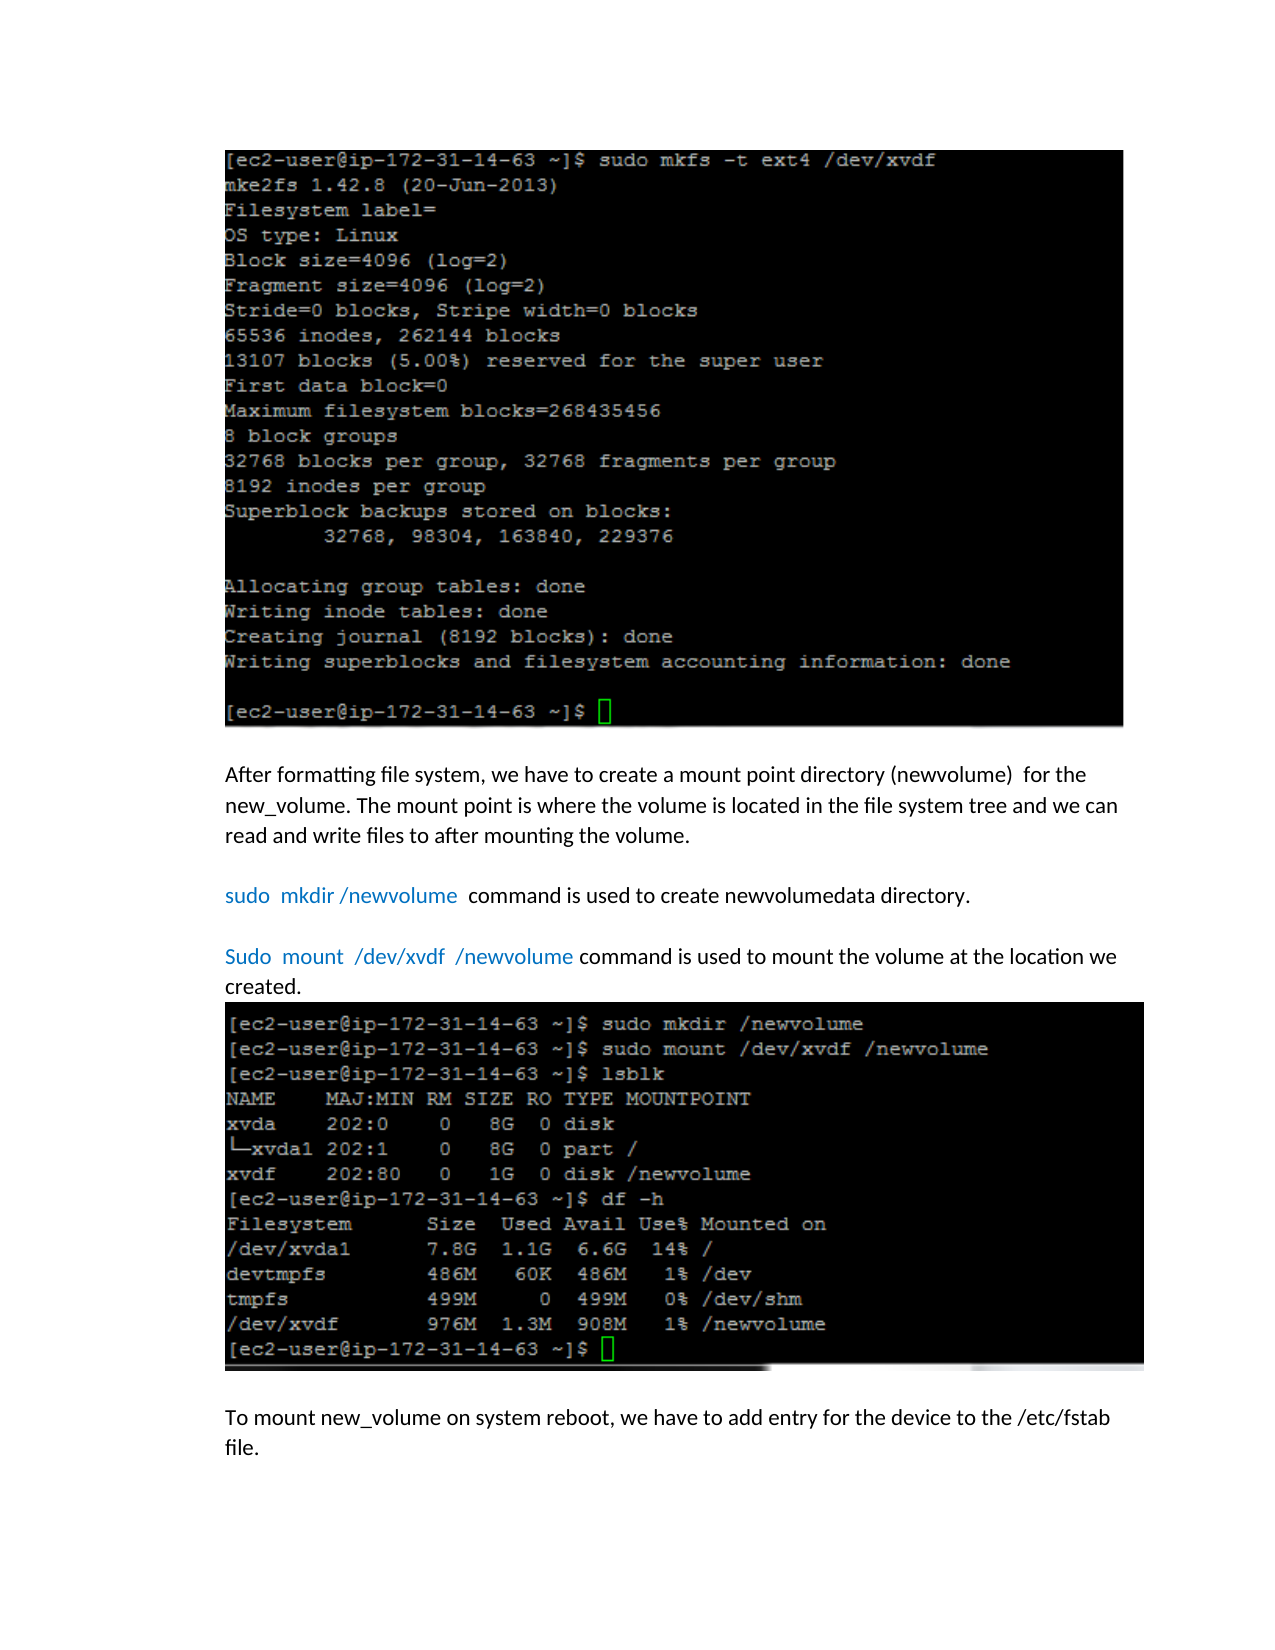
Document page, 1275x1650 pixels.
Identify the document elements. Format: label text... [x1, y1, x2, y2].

picture [225, 1002, 1144, 1371]
list sudo mkdir /newvolume command is used to create newvolumedata directory. [225, 881, 1125, 909]
list Sudo mount /dev/xvdf /newvolume command is used to mount the volume at the location we created. [225, 942, 1125, 1000]
list To mount new_volume on system reboot, we have to add entry for the device to the /etc/fstab file. [225, 1403, 1125, 1462]
list After formatting file system, we have to create a mount point directory (newvolume) for the new_volume. The mount point is where the volume is located in the file system tree and we can read and write files to after mounting the volume. [225, 761, 1125, 849]
picture [225, 150, 1124, 729]
